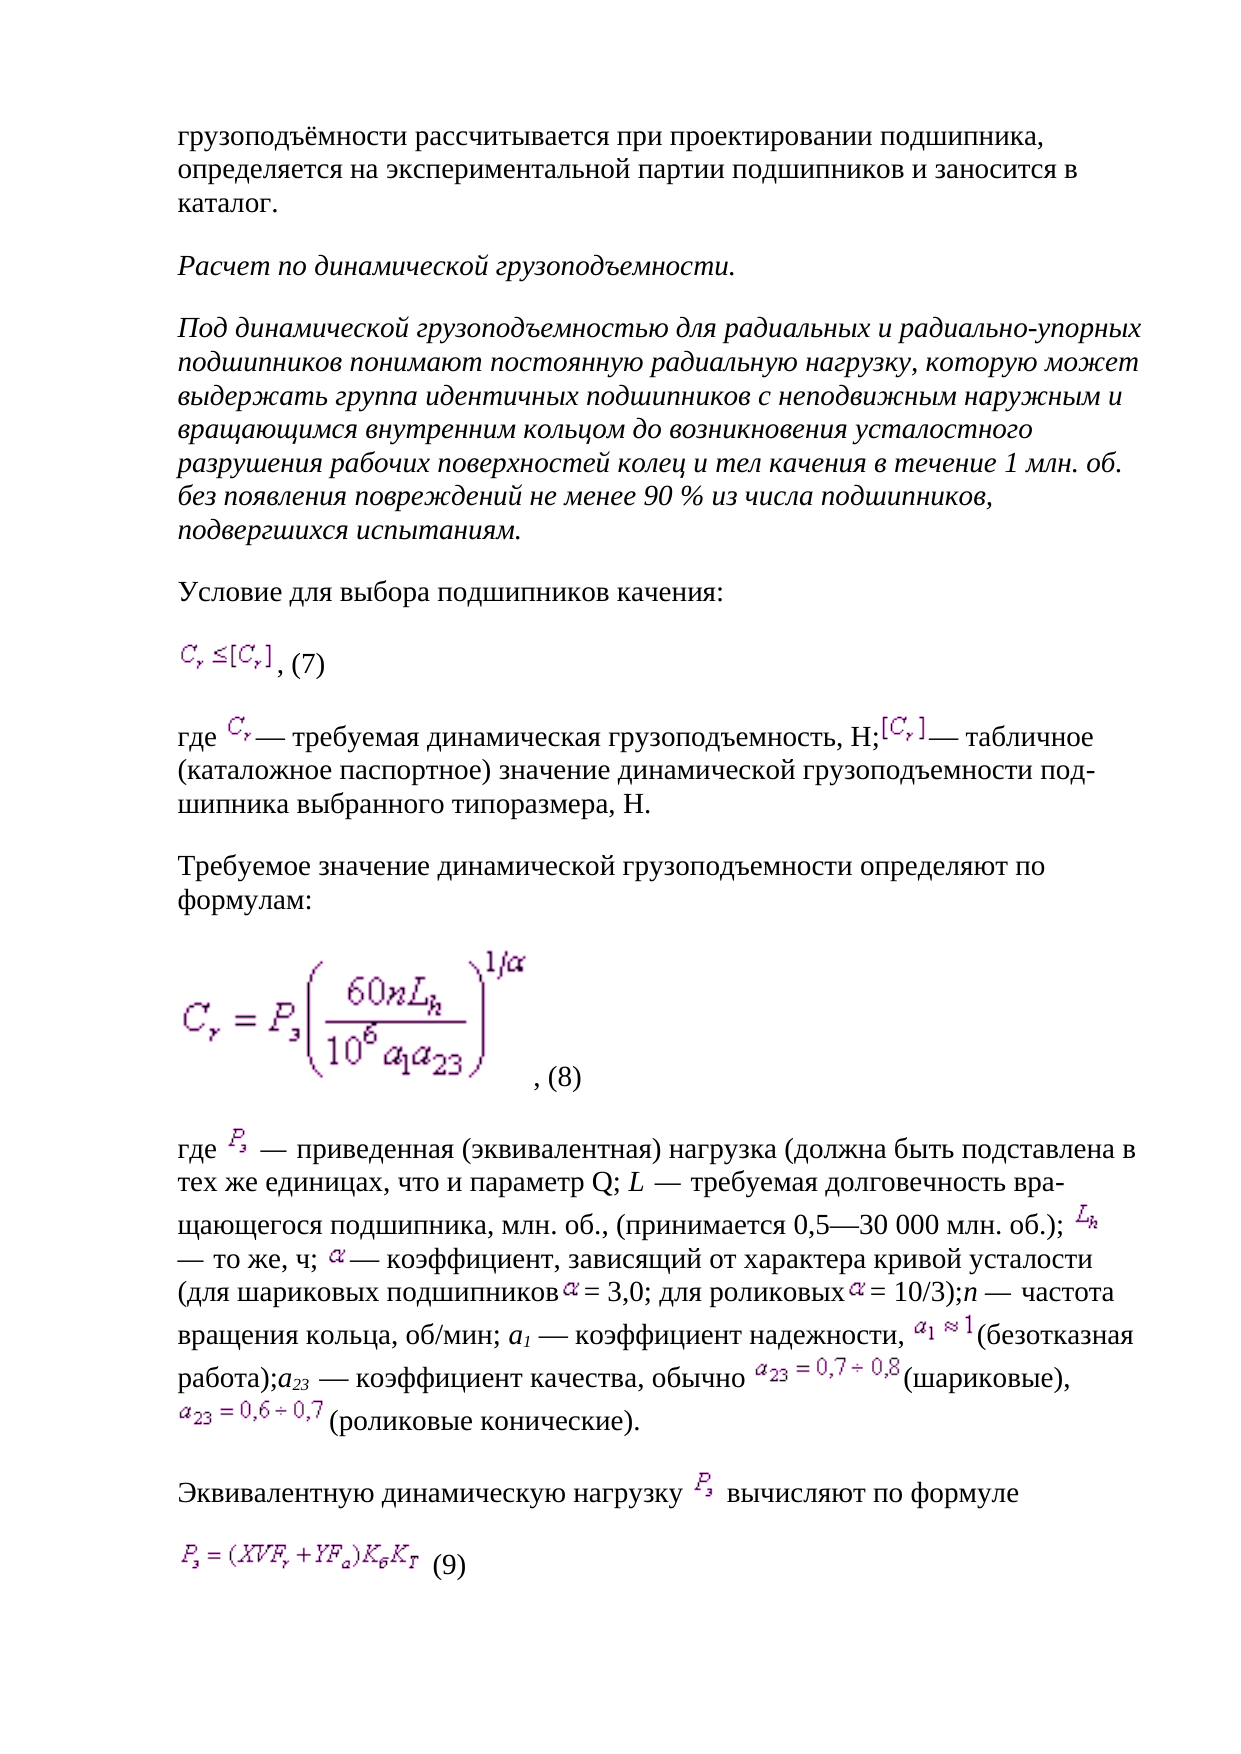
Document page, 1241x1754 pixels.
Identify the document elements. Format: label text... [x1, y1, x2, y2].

picture [224, 1121, 251, 1159]
picture [753, 1350, 903, 1388]
text Расчет по динамической грузоподъемности. [177, 248, 1152, 281]
picture [325, 1245, 350, 1269]
text (9) [177, 1538, 1152, 1581]
text где — требуемая динамическая грузоподъемность, Н;— табличное (каталожное паспортное) значение динамической грузоподъемности подшипника выбранного типоразмера, Н. [177, 709, 1152, 819]
text где — приведенная (эквивалентная) нагрузка (должна быть подставлена в тех же единицах, что и параметр Q; L — требуемая долговечность вращающегося подшипника, млн. об., (принимается 0,5—30 000 млн. об.); — то же, ч; — коэффициент, зависящий от характера кривой усталости (для шариковых подшипников= 3,0; для роликовых= 10/3);п — частота вращения кольца, об/мин; а1 — коэффициент надежности, (безотказная работа);а23 — коэффициент качества, обычно (шариковые),(роликовые конические). [177, 1121, 1152, 1437]
picture [1071, 1197, 1104, 1235]
text Эквивалентную динамическую нагрузку вычисляют по формуле [177, 1466, 1152, 1509]
picture [559, 1278, 584, 1302]
picture [177, 637, 277, 674]
picture [690, 1465, 717, 1503]
text Условие для выбора подшипников качения: [177, 574, 1152, 608]
picture [177, 1393, 329, 1431]
text , (7) [177, 637, 1152, 680]
picture [880, 709, 929, 746]
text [177, 118, 1152, 219]
picture [177, 1537, 425, 1575]
picture [177, 944, 533, 1086]
text Требуемое значение динамической грузоподъемности определяют по формулам: [177, 848, 1152, 916]
picture [845, 1278, 870, 1302]
picture [224, 709, 256, 746]
text Под динамической грузоподъемностью для радиальных и радиально-упорных подшипников понимают постоянную радиальную нагрузку, которую может выдержать группа идентичных подшипников с неподвижным наружным и вращающимся внутренним кольцом до возникновения усталостного разрушения рабочих поверхностей колец и тел качения в течение 1 млн. об. без появления повреждений не менее 90 % из числа подшипников, подвергшихся испытаниям. [177, 311, 1152, 545]
picture [912, 1307, 977, 1345]
